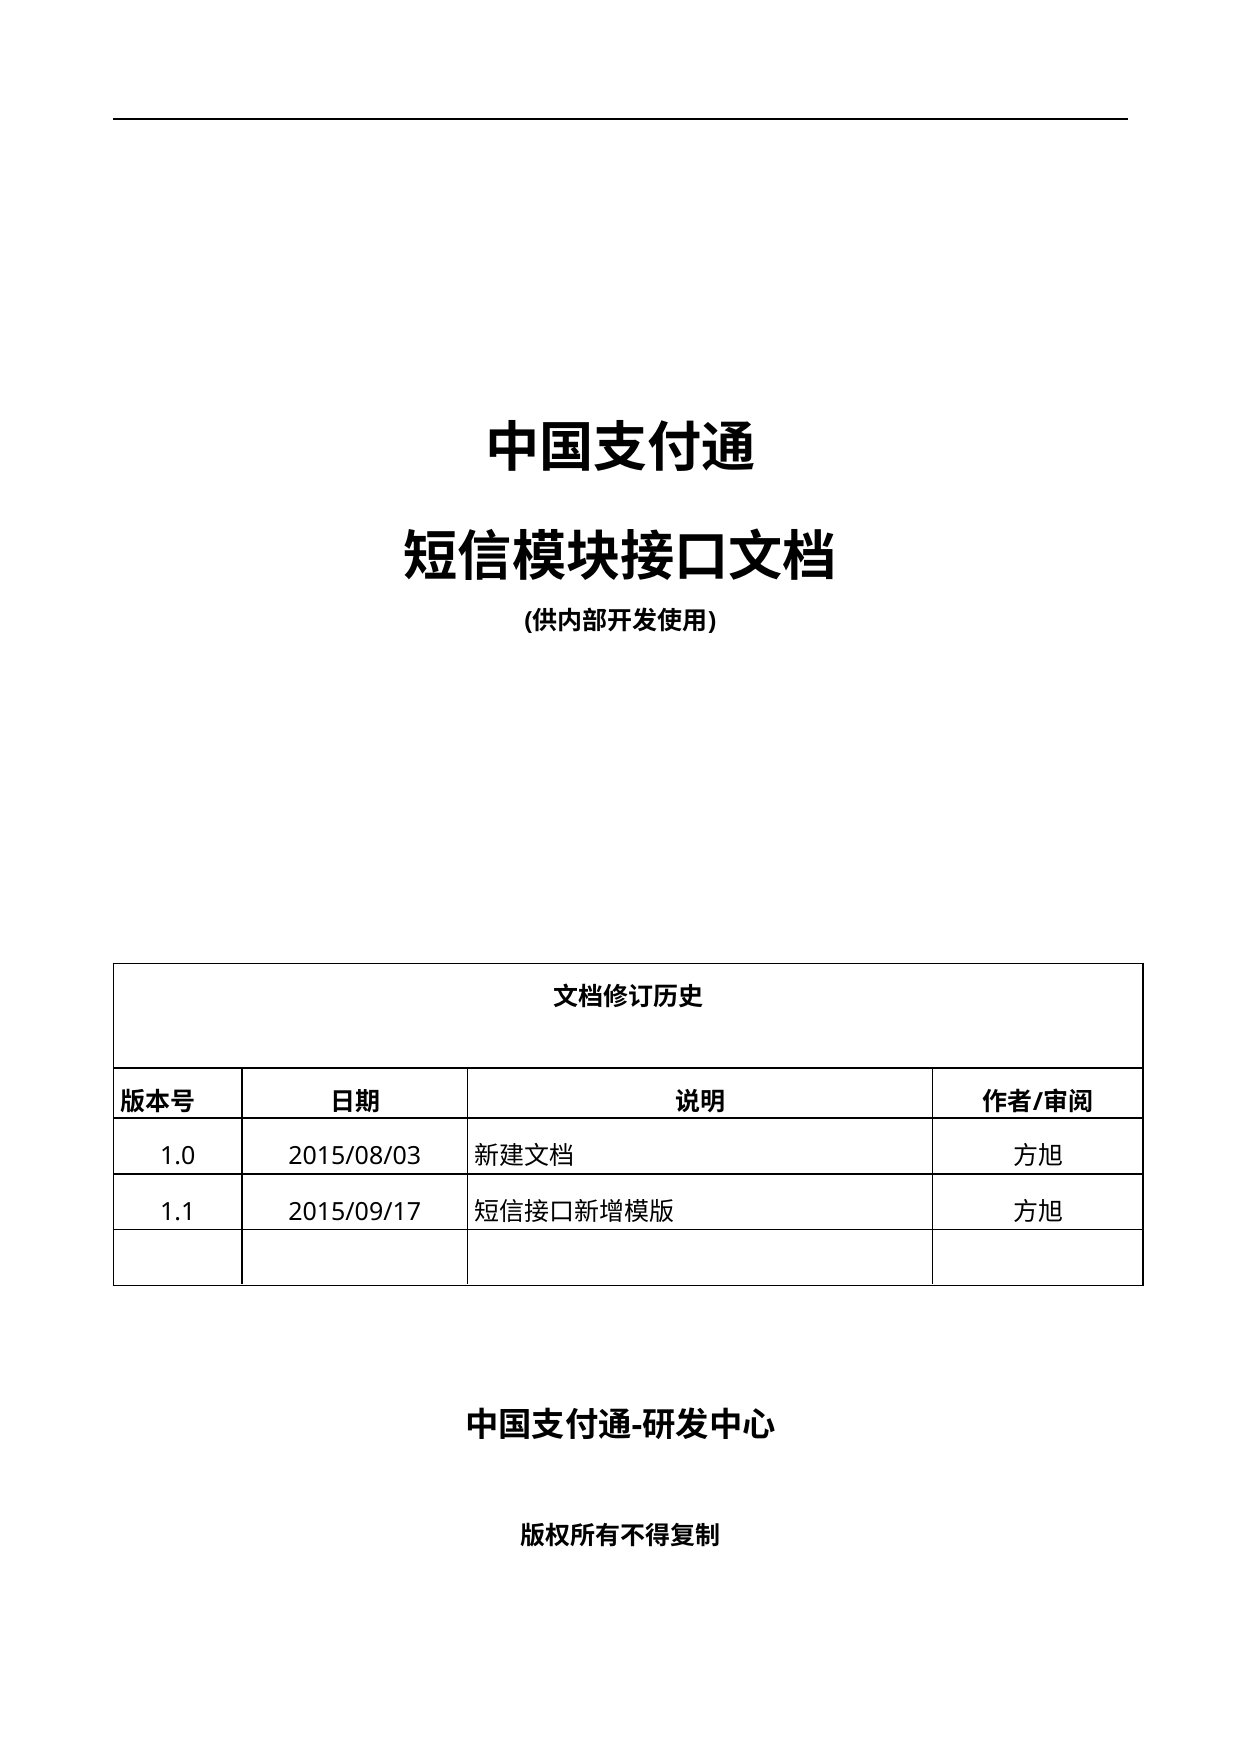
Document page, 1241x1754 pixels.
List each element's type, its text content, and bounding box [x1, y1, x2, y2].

table_cell 短信接口新增模版 [468, 1175, 932, 1229]
table_cell 2015/09/17 [243, 1175, 467, 1229]
table_cell 新建文档 [468, 1119, 932, 1173]
text 版权所有不得复制 [112, 1511, 1128, 1553]
table_cell 日期 [243, 1069, 467, 1117]
text 中国支付通 [112, 433, 1128, 475]
table_cell [114, 1230, 241, 1284]
table_cell 作者/审阅 [933, 1069, 1142, 1117]
table_cell 版本号 [114, 1069, 241, 1117]
table_cell 说明 [468, 1069, 932, 1117]
table_header 文档修订历史 [114, 964, 1142, 1067]
table_cell [468, 1230, 932, 1284]
table_cell 方旭 [933, 1119, 1142, 1173]
table_cell 1.1 [114, 1175, 241, 1229]
text (供内部开发使用) [112, 596, 1128, 637]
table_cell 方旭 [933, 1175, 1142, 1229]
table_cell [933, 1230, 1142, 1284]
text 中国支付通-研发中心 [112, 1403, 1128, 1444]
table_cell 2015/08/03 [243, 1119, 467, 1173]
table_cell 1.0 [114, 1119, 241, 1173]
table_cell [243, 1230, 467, 1284]
text 短信模块接口文档 [112, 542, 1128, 583]
